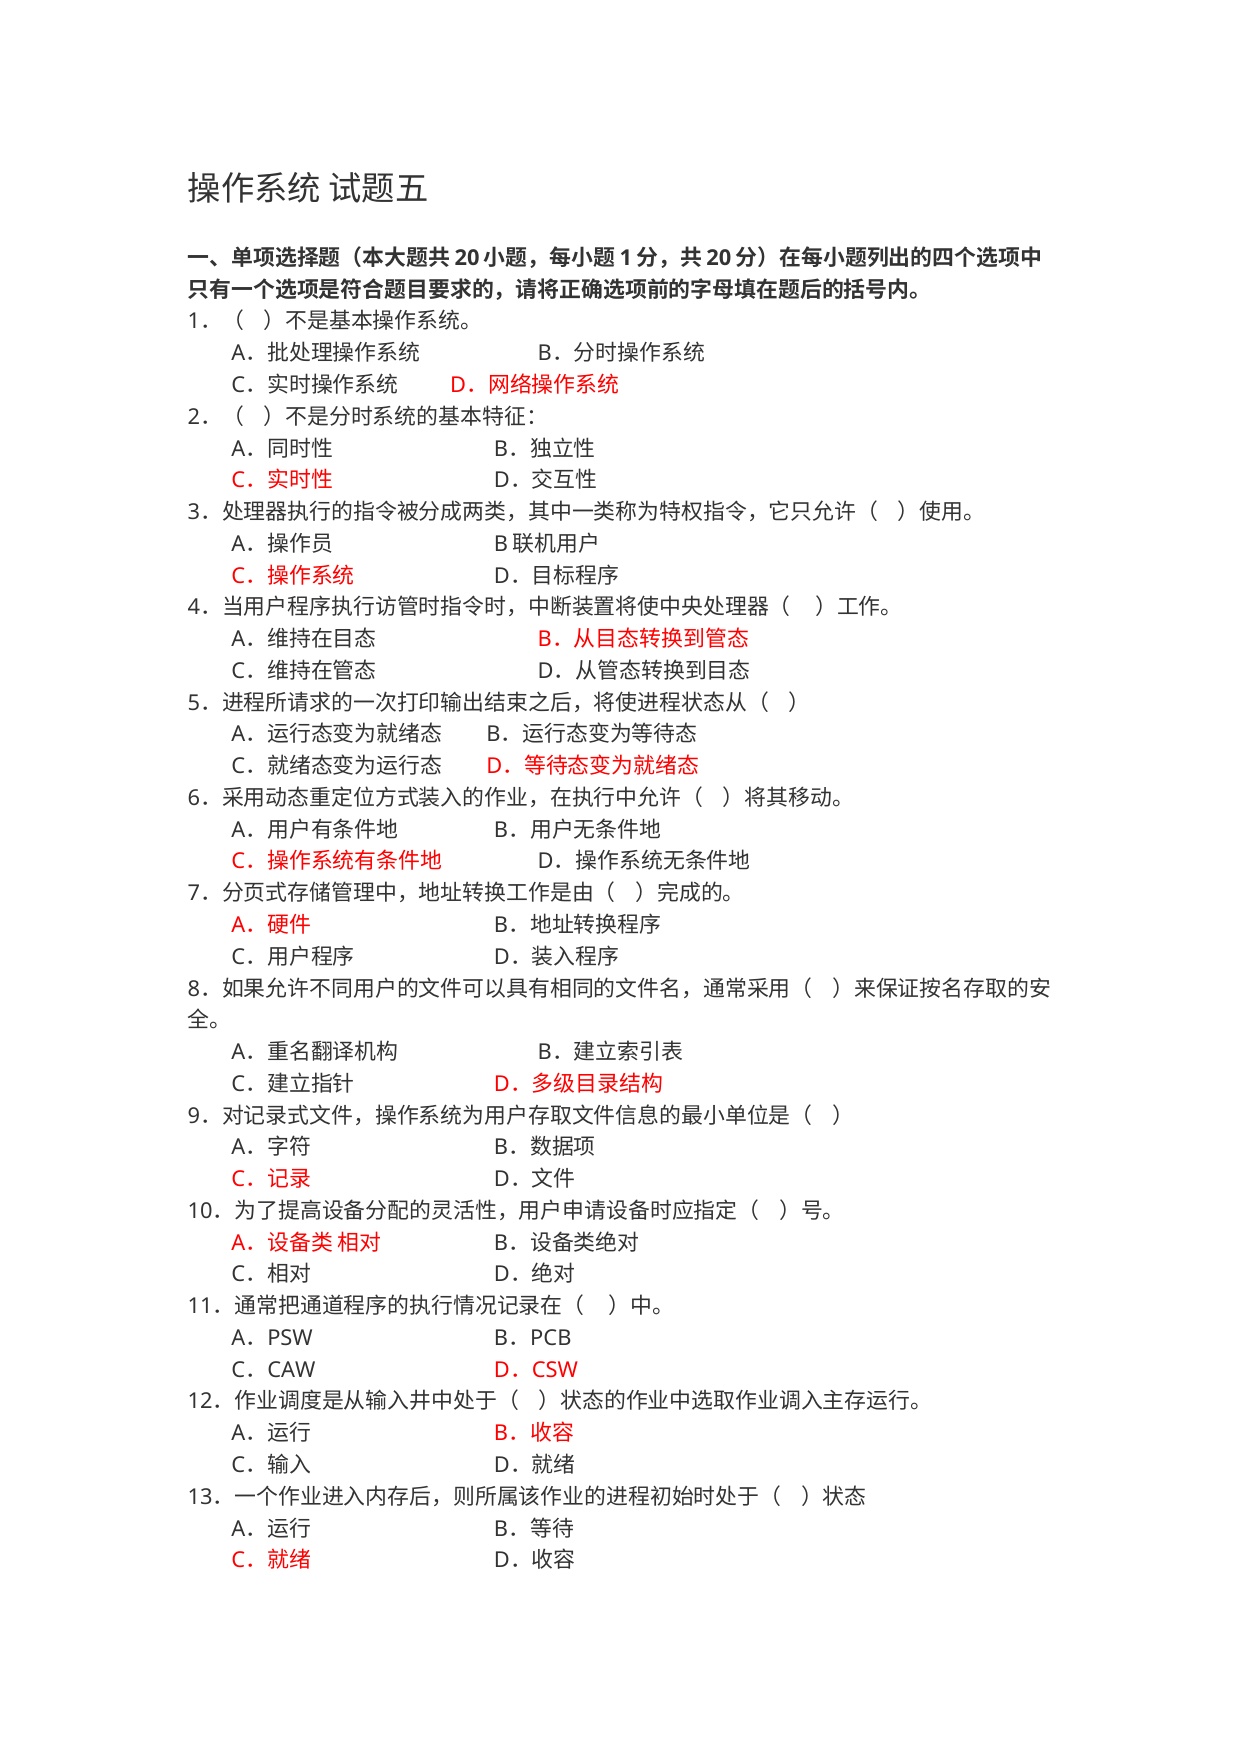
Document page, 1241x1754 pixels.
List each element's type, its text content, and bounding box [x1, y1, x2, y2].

text A．硬件 B．地址转换程序 [187, 907, 1053, 939]
text A．字符 B．数据项 [187, 1129, 1053, 1161]
text 11．通常把通道程序的执行情况记录在（ ）中。 [187, 1288, 1053, 1320]
text C．CAW D．CSW [187, 1352, 1053, 1383]
text A．重名翻译机构 B．建立索引表 [187, 1034, 1053, 1066]
text A．PSW B．PCB [187, 1320, 1053, 1352]
text A．批处理操作系统 B．分时操作系统 [187, 335, 1053, 367]
text 3．处理器执行的指令被分成两类，其中一类称为特权指令，它只允许（ ）使用。 [187, 494, 1053, 526]
text C．实时性 D．交互性 [187, 462, 1053, 494]
text 12．作业调度是从输入井中处于（ ）状态的作业中选取作业调入主存运行。 [187, 1383, 1053, 1415]
text A．设备类 相对 B．设备类绝对 [187, 1225, 1053, 1256]
text C．相对 D．绝对 [187, 1256, 1053, 1288]
text C．操作系统 D．目标程序 [187, 558, 1053, 589]
text A．操作员 B联机用户 [187, 526, 1053, 558]
text 10．为了提高设备分配的灵活性，用户申请设备时应指定（ ）号。 [187, 1193, 1053, 1225]
text C．建立指针 D．多级目录结构 [187, 1066, 1053, 1098]
text 9．对记录式文件，操作系统为用户存取文件信息的最小单位是（ ） [187, 1098, 1053, 1129]
text 一、单项选择题（本大题共20小题，每小题1分，共20分）在每小题列出的四个选项中只有一个选项是符合题目要求的，请将正确选项前的字母填在题后的括号内。 [187, 240, 1053, 303]
text A．运行 B．等待 [187, 1511, 1053, 1542]
text C．用户程序 D．装入程序 [187, 939, 1053, 971]
text A．同时性 B．独立性 [187, 431, 1053, 462]
text C．就绪态变为运行态 D．等待态变为就绪态 [187, 748, 1053, 780]
text 5．进程所请求的一次打印输出结束之后，将使进程状态从（ ） [187, 685, 1053, 716]
text A．维持在目态 B．从目态转换到管态 [187, 621, 1053, 653]
text C．就绪 D．收容 [187, 1542, 1053, 1574]
text 1．（ ）不是基本操作系统。 [187, 303, 1053, 335]
text C．记录 D．文件 [187, 1161, 1053, 1193]
text 2．（ ）不是分时系统的基本特征： [187, 399, 1053, 431]
text A．运行 B．收容 [187, 1415, 1053, 1447]
text A．运行态变为就绪态 B．运行态变为等待态 [231, 716, 1053, 748]
text 13．一个作业进入内存后，则所属该作业的进程初始时处于（ ）状态 [187, 1479, 1053, 1511]
text C．操作系统有条件地 D．操作系统无条件地 [187, 843, 1053, 875]
text C．输入 D．就绪 [187, 1447, 1053, 1479]
text A．用户有条件地 B．用户无条件地 [187, 812, 1053, 843]
text 操作系统 试题五 [187, 162, 1053, 210]
text C．实时操作系统 D．网络操作系统 [187, 367, 1053, 399]
text C．维持在管态 D．从管态转换到目态 [187, 653, 1053, 685]
text 8．如果允许不同用户的文件可以具有相同的文件名，通常采用（ ）来保证按名存取的安全。 [187, 971, 1053, 1034]
text 7．分页式存储管理中，地址转换工作是由（ ）完成的。 [187, 875, 1053, 907]
text 6．采用动态重定位方式装入的作业，在执行中允许（ ）将其移动。 [187, 780, 1053, 812]
text 4．当用户程序执行访管时指令时，中断装置将使中央处理器（ ）工作。 [187, 589, 1053, 621]
